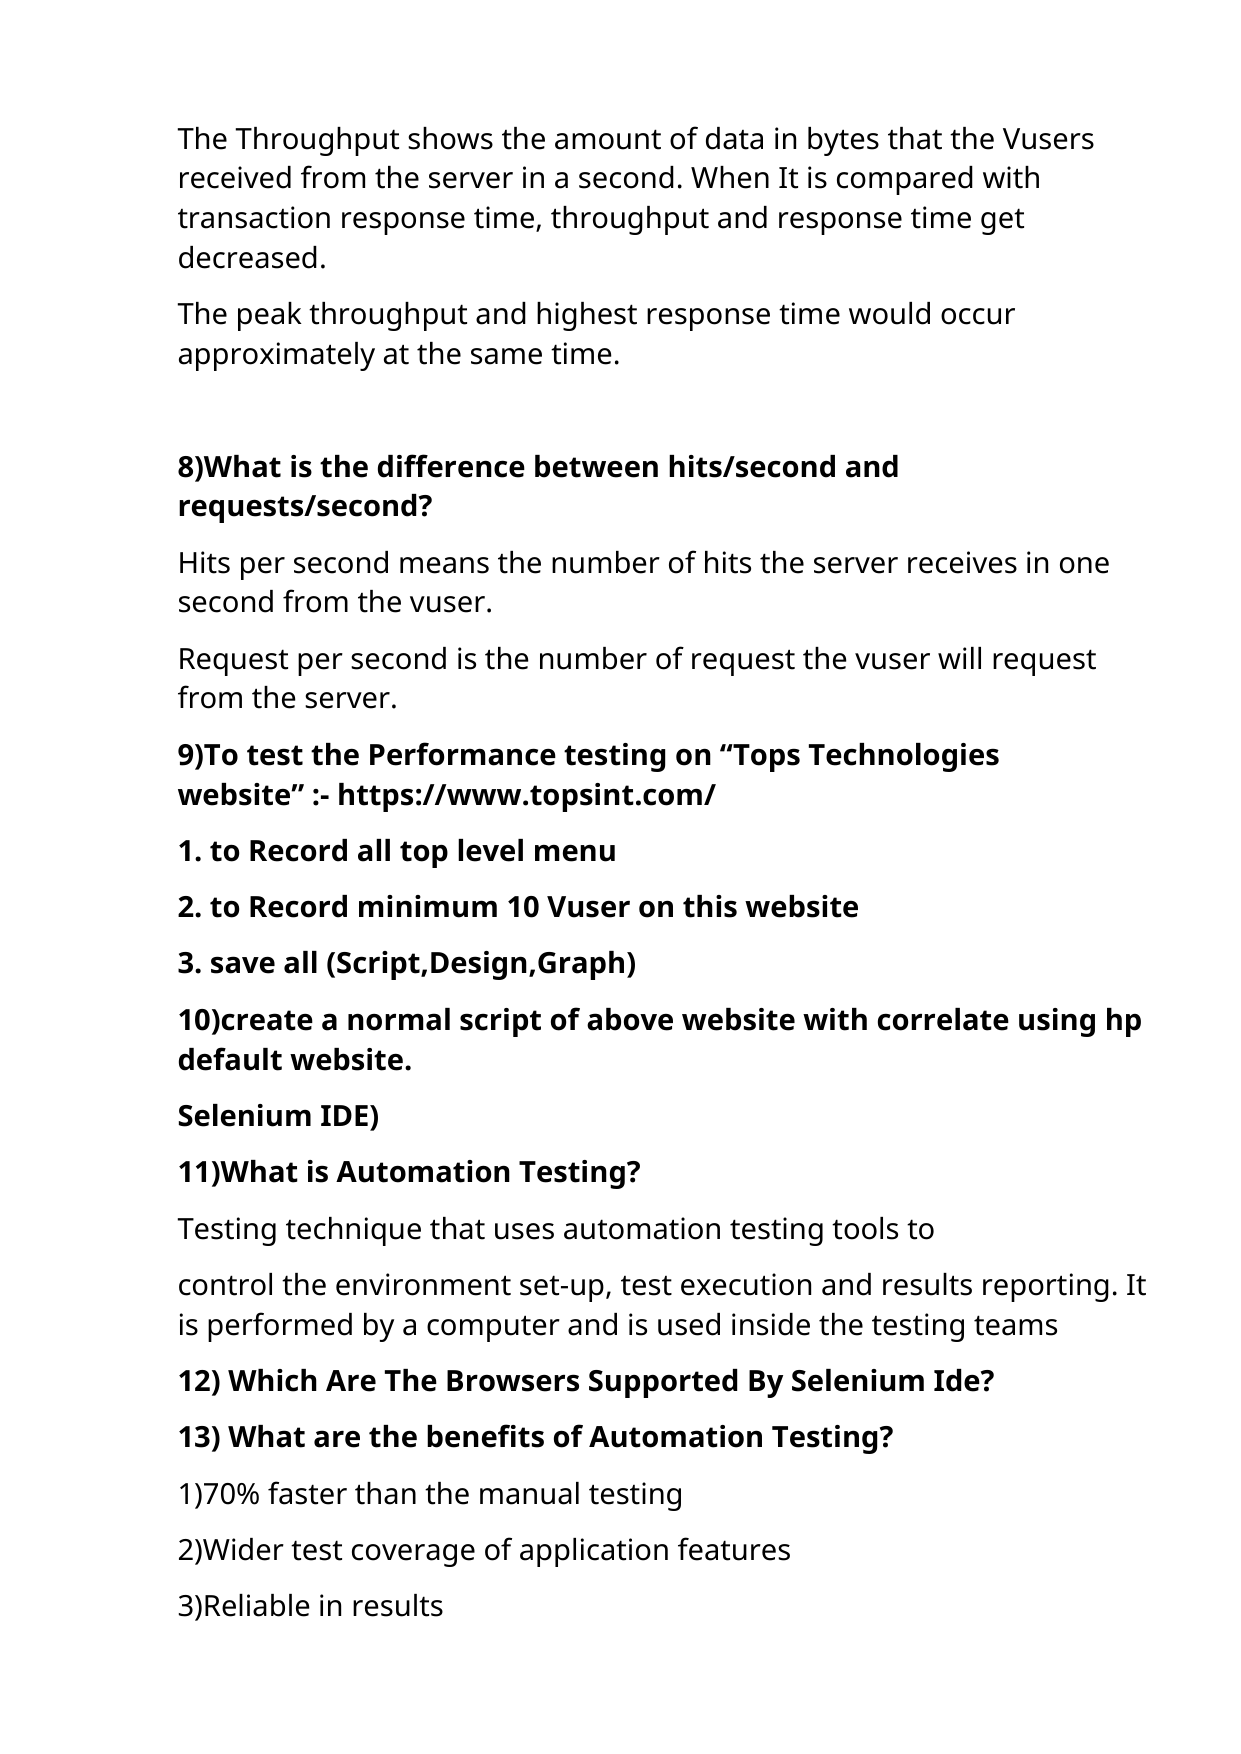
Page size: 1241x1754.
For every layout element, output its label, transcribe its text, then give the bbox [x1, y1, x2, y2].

text The Throughput shows the amount of data in bytes that the Vusers received from the server in a second. When It is compared with transaction response time, throughput and response time get decreased. [177, 118, 1152, 277]
text Hits per second means the number of hits the server receives in one second from the vuser. [177, 542, 1152, 621]
text 3)Reliable in results [177, 1586, 1152, 1625]
text The peak throughput and highest response time would occur approximately at the same time. [177, 293, 1152, 373]
text Selenium IDE) [177, 1095, 1152, 1135]
text 1. to Record all top level menu [177, 830, 1152, 870]
text 2. to Record minimum 10 Vuser on this website [177, 886, 1152, 926]
text Testing technique that uses automation testing tools to [177, 1208, 1152, 1248]
text control the environment set-up, test execution and results reporting. It is performed by a computer and is used inside the testing teams [177, 1264, 1152, 1344]
text 10)create a normal script of above website with correlate using hp default website. [177, 999, 1152, 1078]
text 3. save all (Script,Design,Graph) [177, 943, 1152, 982]
text 13) What are the benefits of Automation Testing? [177, 1417, 1152, 1456]
text 12) Which Are The Browsers Supported By Selenium Ide? [177, 1360, 1152, 1400]
text 8)What is the difference between hits/second and requests/second? [177, 446, 1152, 525]
text 11)What is Automation Testing? [177, 1152, 1152, 1191]
text 1)70% faster than the manual testing [177, 1473, 1152, 1513]
text Request per second is the number of request the vuser will request from the server. [177, 638, 1152, 717]
text 9)To test the Performance testing on “Tops Technologies website” :- https://www.topsint.com/ [177, 734, 1152, 813]
text 2)Wider test coverage of application features [177, 1529, 1152, 1569]
